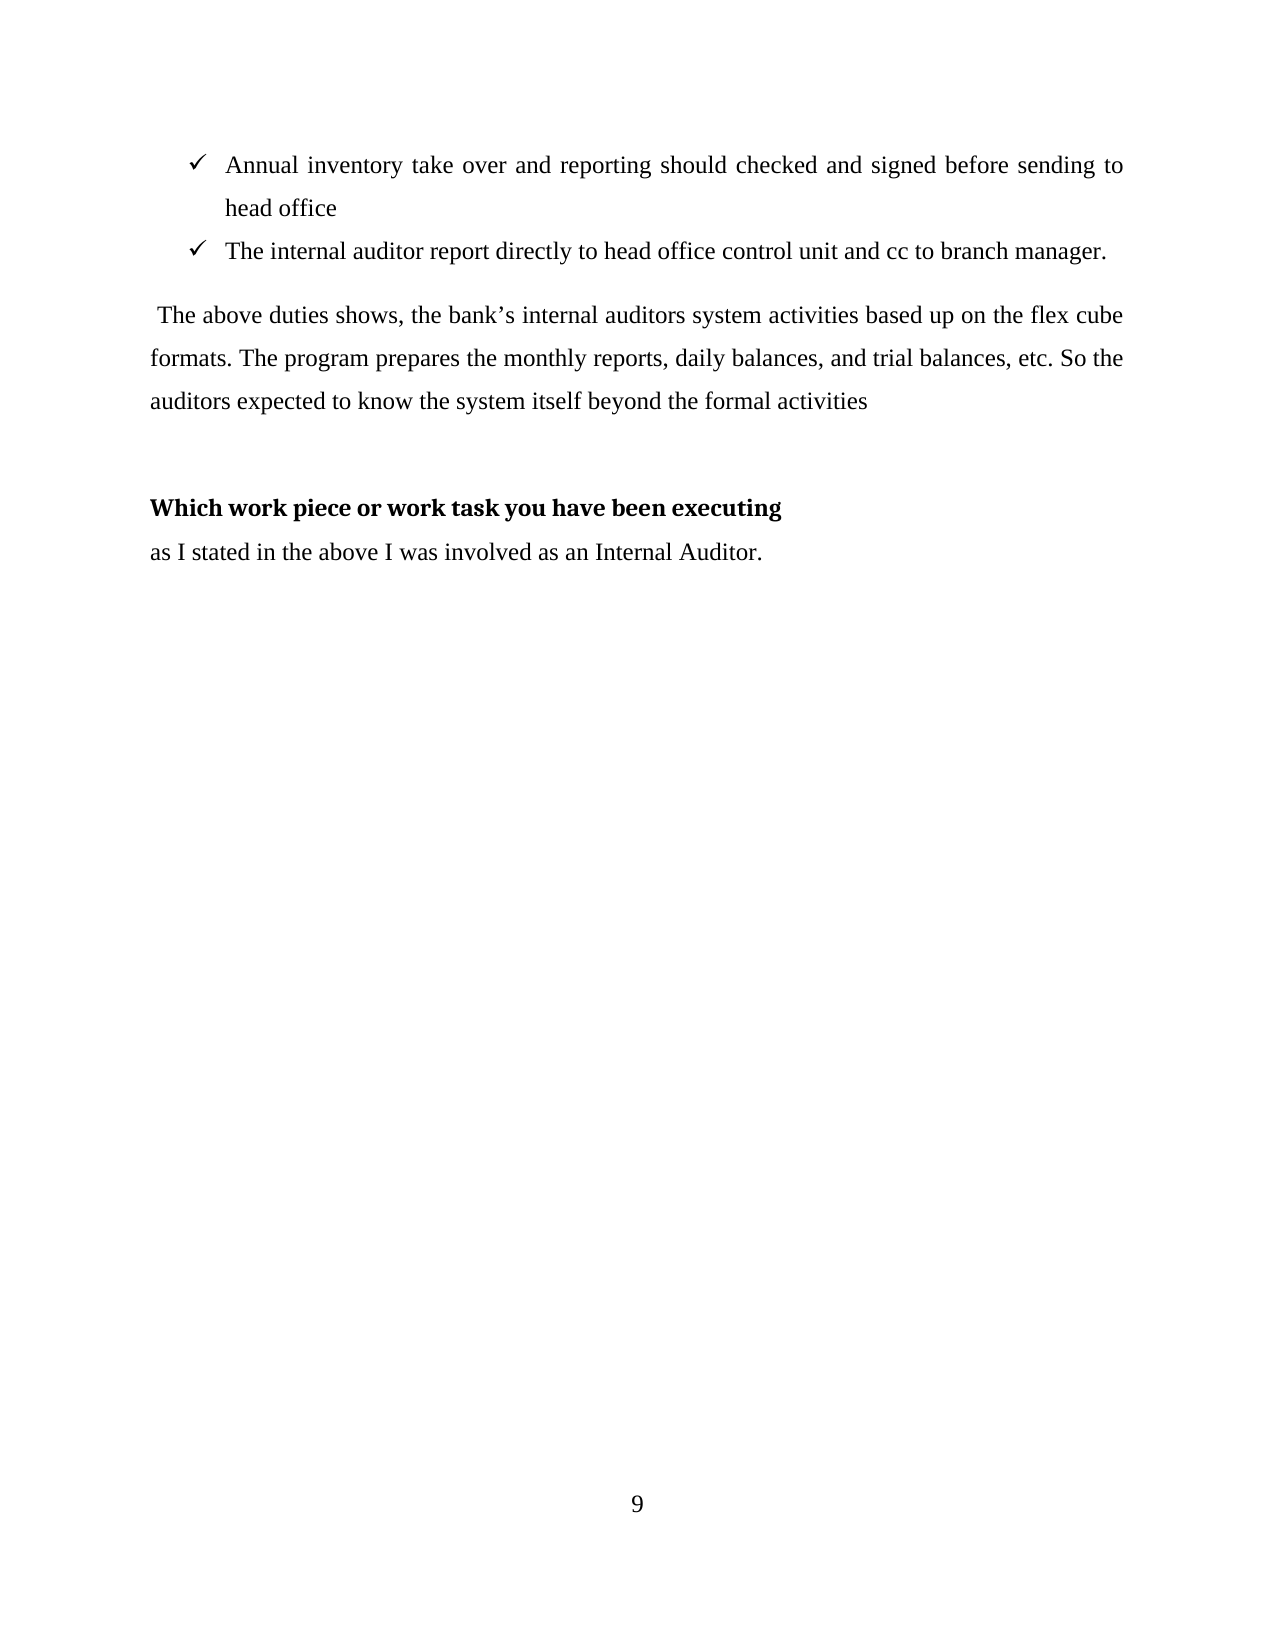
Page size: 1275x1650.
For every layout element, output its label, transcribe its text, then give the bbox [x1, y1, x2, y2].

text The above duties shows, the bank’s internal auditors system activities based up on the flex cube formats. The program prepares the monthly reports, daily balances, and trial balances, etc. So the auditors expected to know the system itself beyond the formal activities [150, 300, 1125, 415]
subtitle Which work piece or work task you have been executing [150, 493, 1125, 522]
list The internal auditor report directly to head office control unit and cc to branch manager. [187, 236, 1125, 265]
list Annual inventory take over and reporting should checked and signed before sending to head office [187, 150, 1125, 222]
text as I stated in the above I was involved as an Internal Auditor. [150, 537, 1125, 565]
